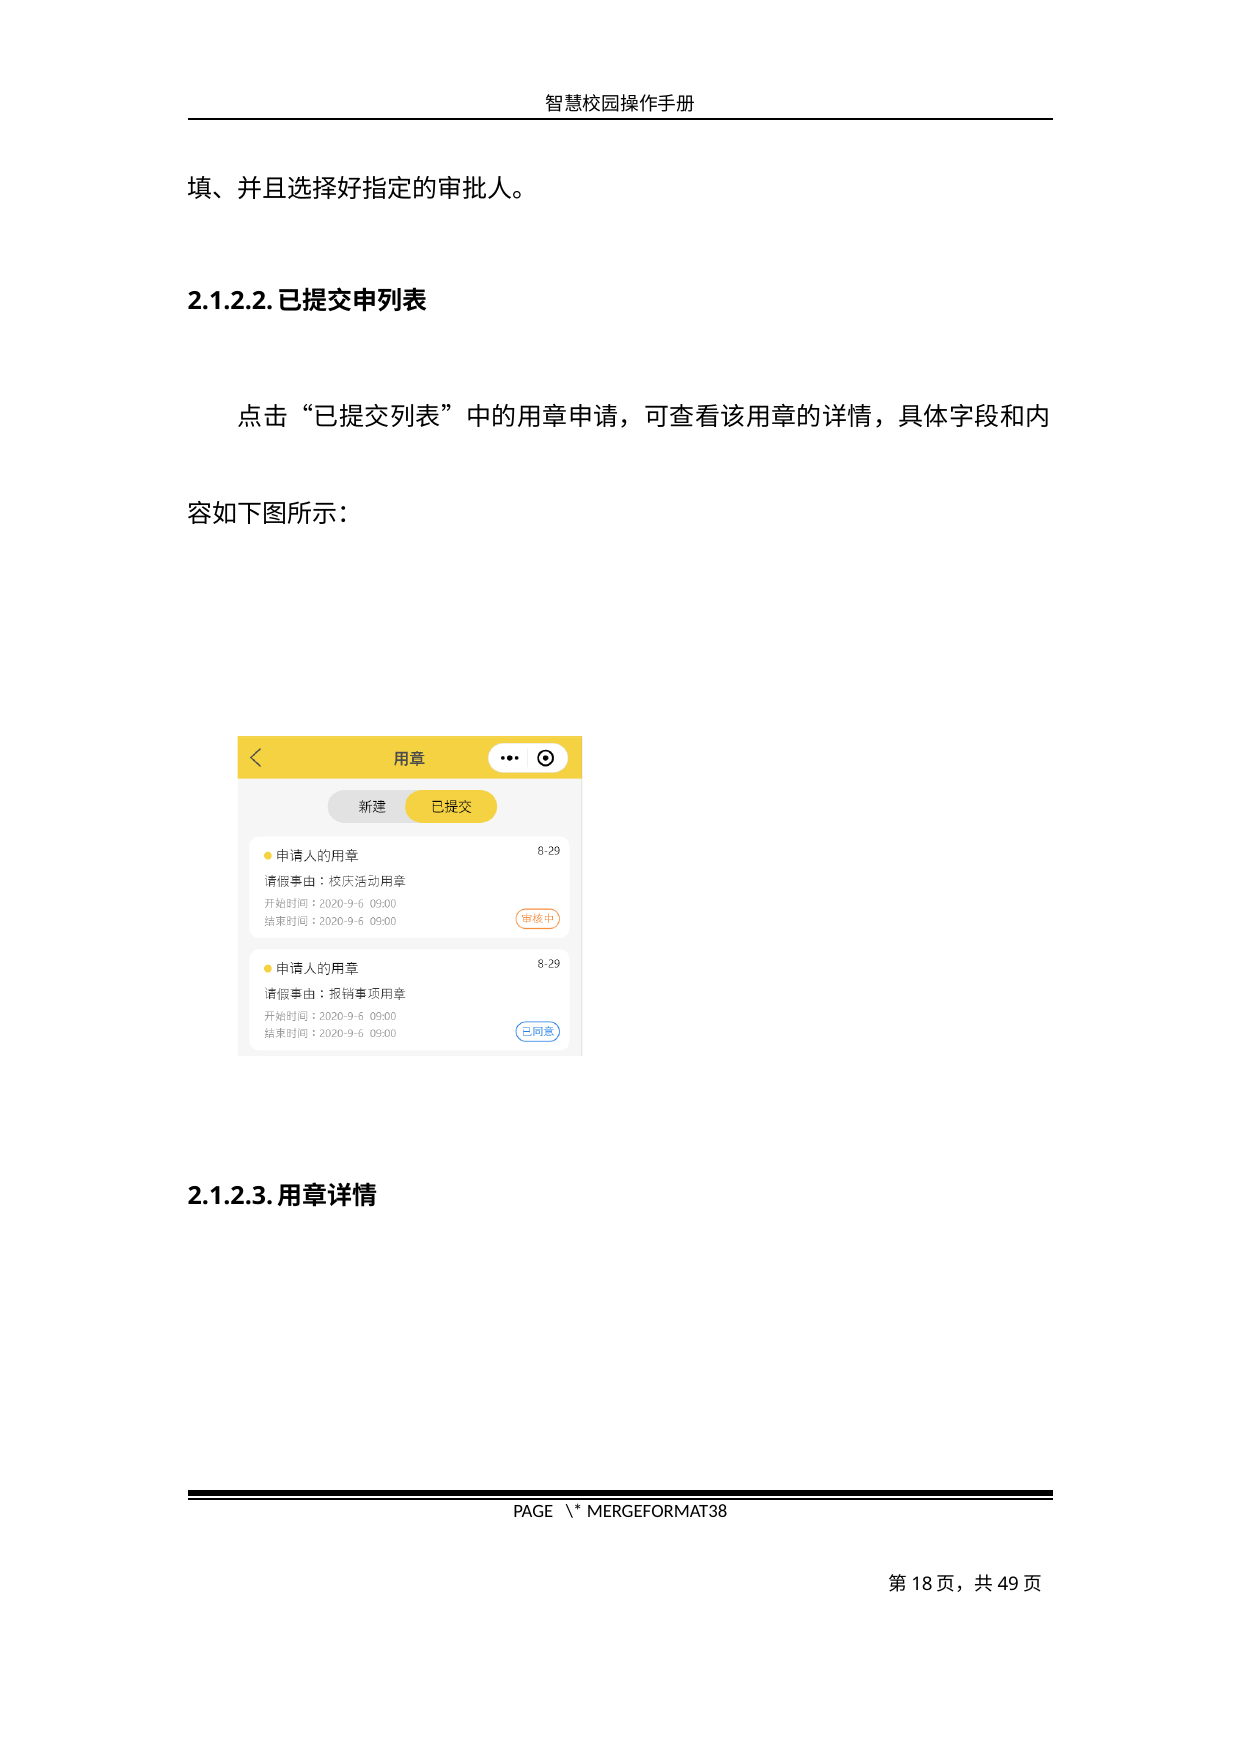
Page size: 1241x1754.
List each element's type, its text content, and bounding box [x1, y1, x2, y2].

subtitle 已提交申列表 [187, 266, 1053, 331]
text 点击“已提交列表”中的用章申请，可查看该用章的详情，具体字段和内容如下图所示： [187, 382, 1053, 544]
text 申请用章需要填写对应的字段：开始结束时间、用章理由、说明附件非必填、并且选择好指定的审批人。 [187, 154, 1053, 219]
picture [237, 736, 583, 1056]
